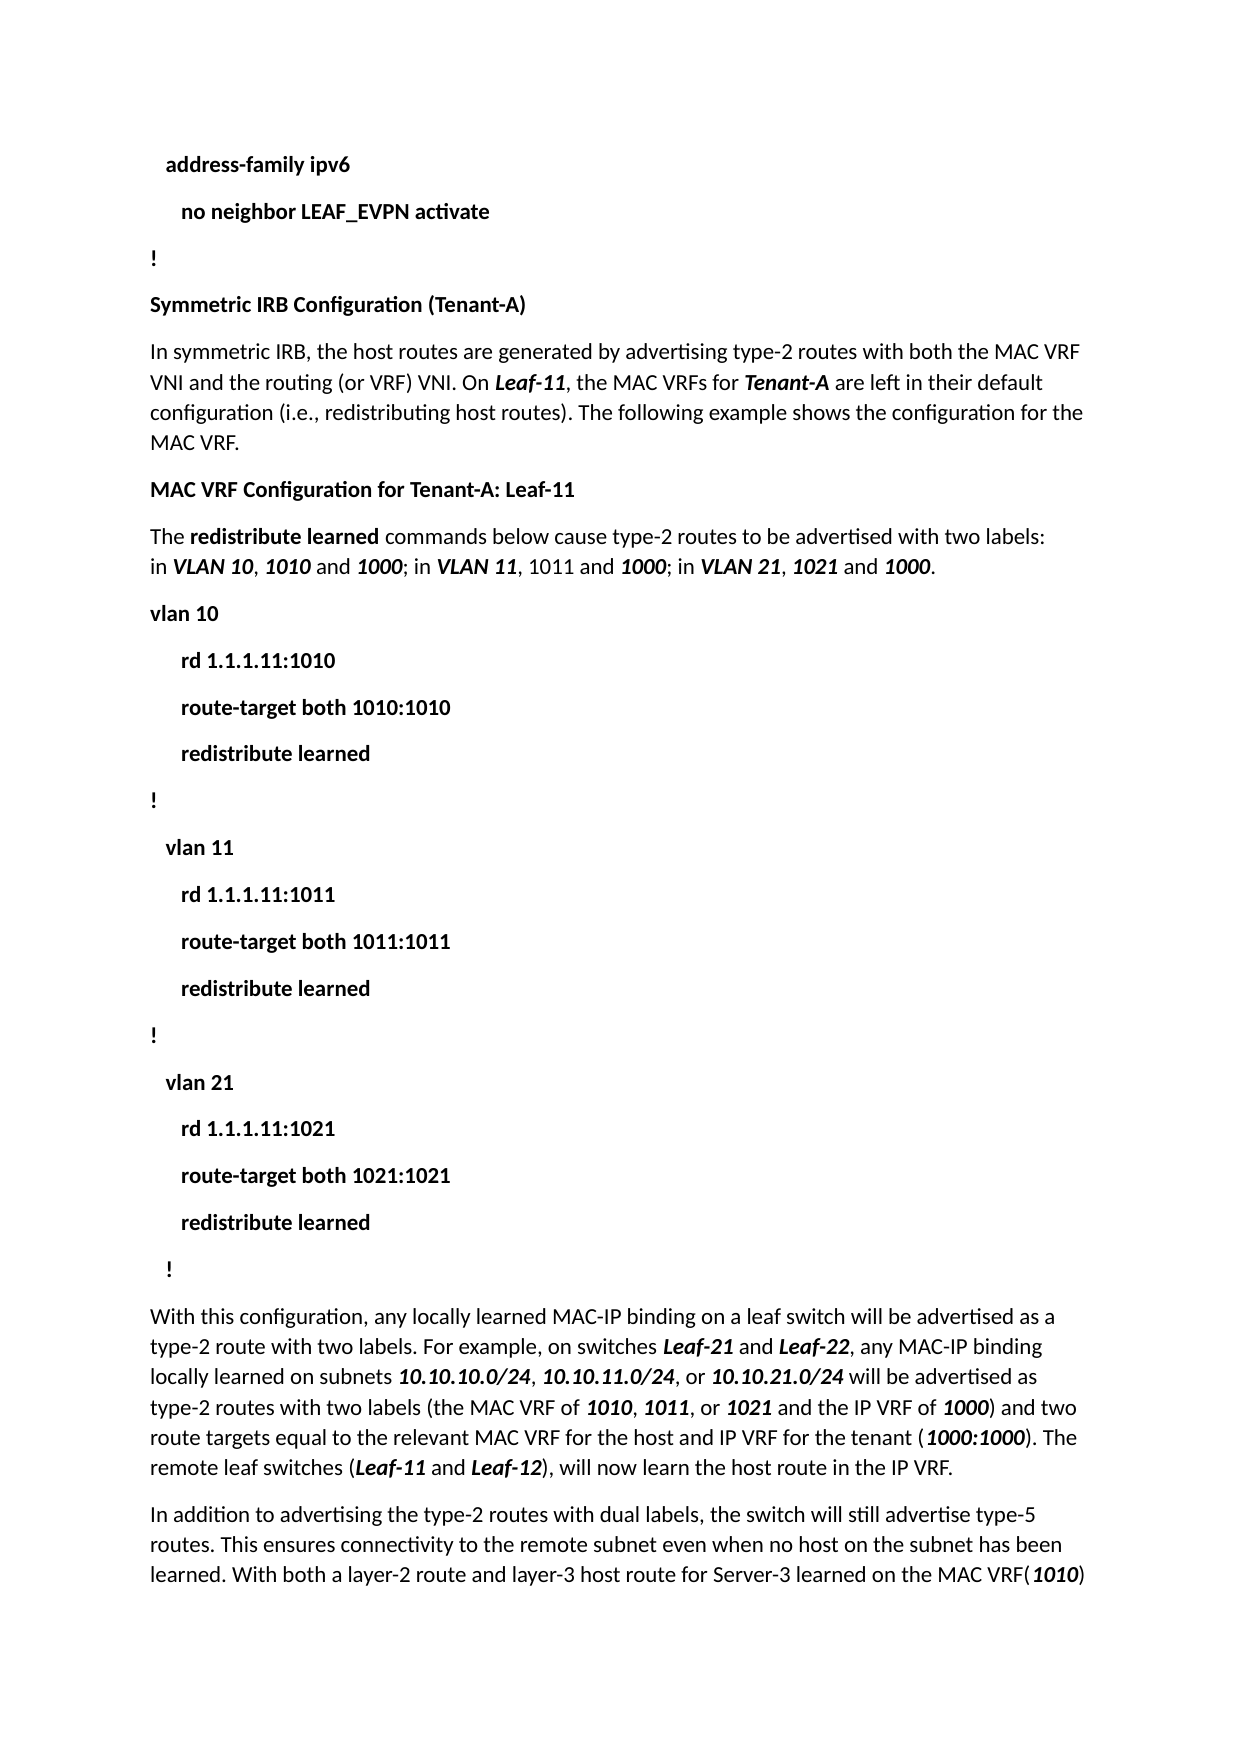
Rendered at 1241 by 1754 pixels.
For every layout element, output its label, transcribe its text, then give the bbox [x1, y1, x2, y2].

text address-family ipv6 [150, 150, 1090, 178]
text The redistribute learned commands below cause type-2 routes to be advertised with two labels: in VLAN 10, 1010 and 1000; in VLAN 11, 1011 and 1000; in VLAN 21, 1021 and 1000. [150, 522, 1090, 580]
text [150, 1500, 1090, 1588]
text Symmetric IRB Configuration (Tenant-A) [150, 291, 1090, 319]
text no neighbor LEAF_EVPN activate [150, 197, 1090, 225]
text route-target both 1010:1010 [150, 693, 1090, 721]
text In symmetric IRB, the host routes are generated by advertising type-2 routes with both the MAC VRF VNI and the routing (or VRF) VNI. On Leaf-11, the MAC VRFs for Tenant-A are left in their default configuration (i.e., redistributing host routes). The following example shows the configuration for the MAC VRF. [150, 337, 1090, 456]
text vlan 10 [150, 599, 1090, 627]
text vlan 11 [150, 833, 1090, 861]
text route-target both 1011:1011 [150, 927, 1090, 955]
text redistribute learned [150, 974, 1090, 1002]
text redistribute learned [150, 1208, 1090, 1236]
text ! [150, 1021, 1090, 1049]
text ! [150, 244, 1090, 272]
text vlan 21 [150, 1068, 1090, 1096]
text ! [150, 786, 1090, 814]
text MAC VRF Configuration for Tenant-A: Leaf-11 [150, 475, 1090, 503]
text rd 1.1.1.11:1021 [150, 1114, 1090, 1143]
text rd 1.1.1.11:1010 [150, 646, 1090, 674]
text With this configuration, any locally learned MAC-IP binding on a leaf switch will be advertised as a type-2 route with two labels. For example, on switches Leaf-21 and Leaf-22, any MAC-IP binding locally learned on subnets 10.10.10.0/24, 10.10.11.0/24, or 10.10.21.0/24 will be advertised as type-2 routes with two labels (the MAC VRF of 1010, 1011, or 1021 and the IP VRF of 1000) and two route targets equal to the relevant MAC VRF for the host and IP VRF for the tenant (1000:1000). The remote leaf switches (Leaf-11 and Leaf-12), will now learn the host route in the IP VRF. [150, 1302, 1090, 1481]
text rd 1.1.1.11:1011 [150, 880, 1090, 908]
text ! [150, 1255, 1090, 1283]
text route-target both 1021:1021 [150, 1161, 1090, 1189]
text redistribute learned [150, 739, 1090, 768]
